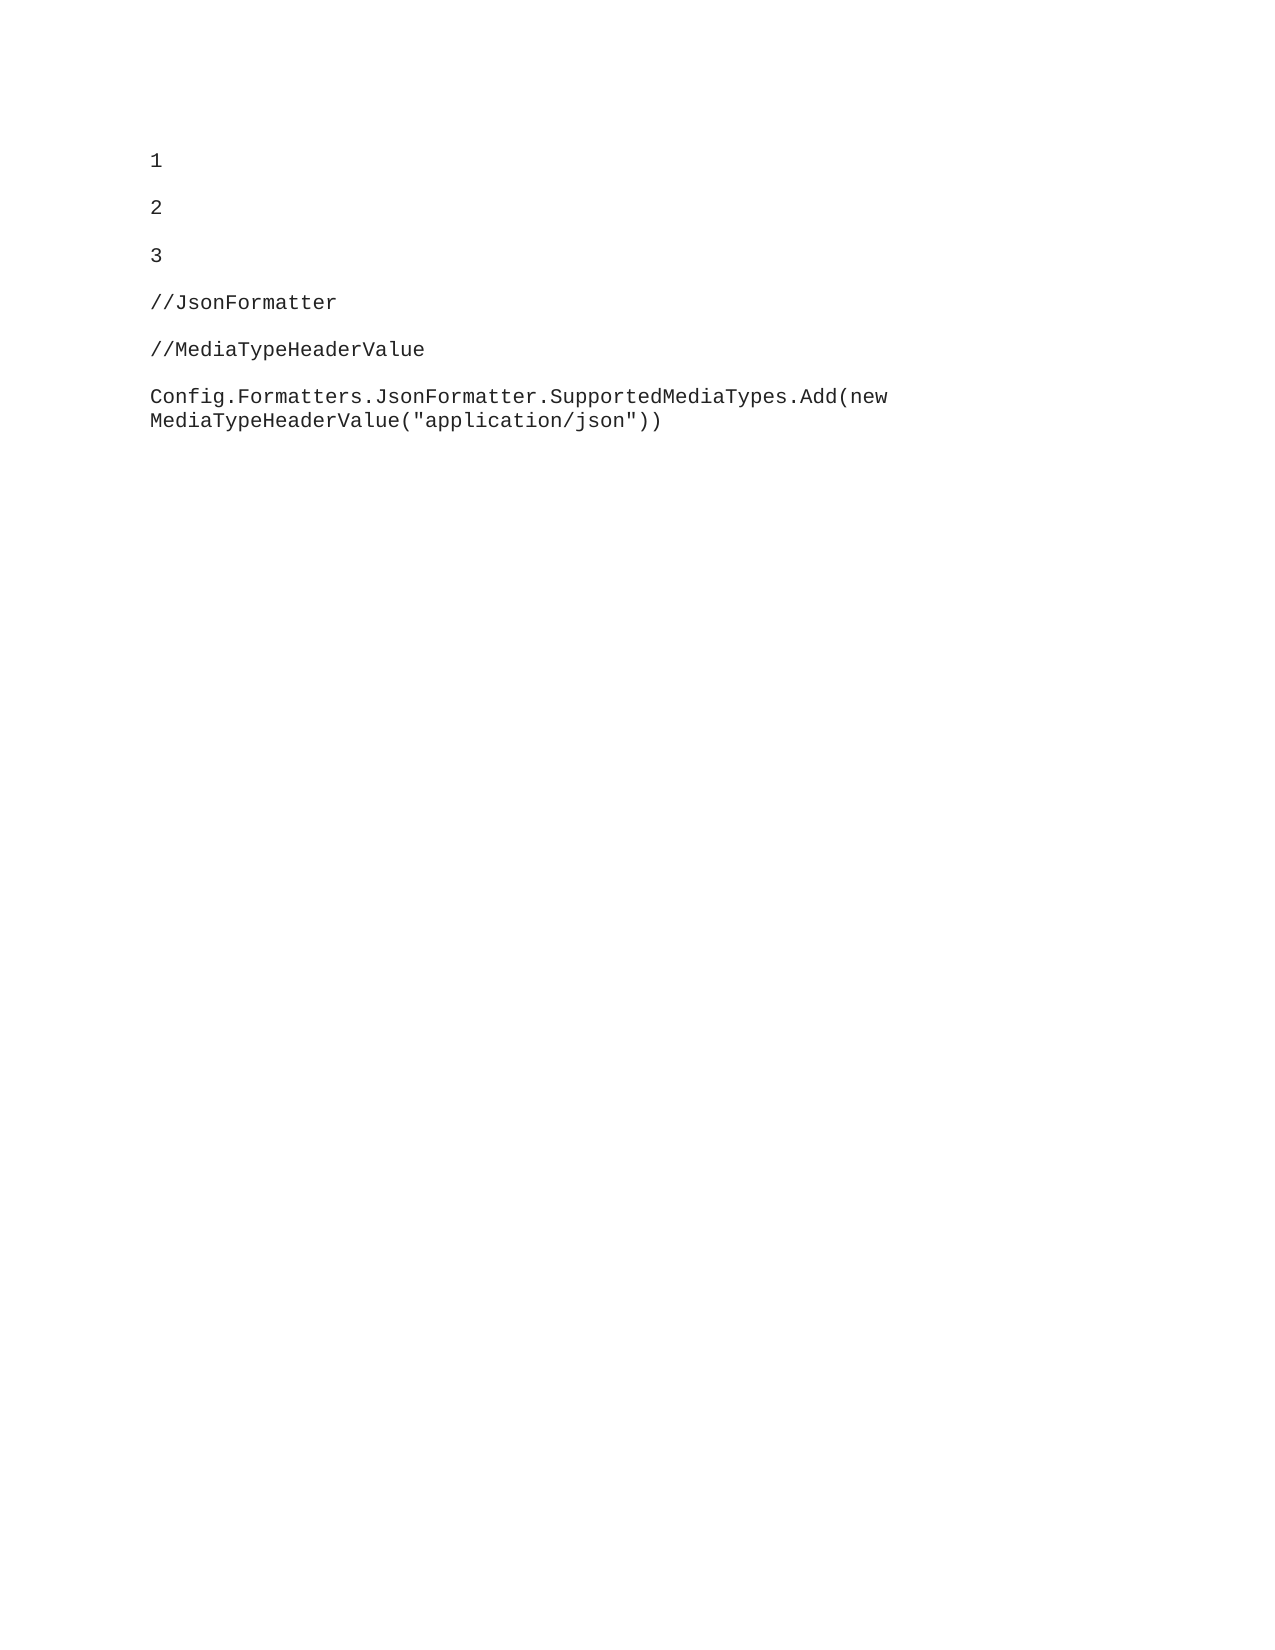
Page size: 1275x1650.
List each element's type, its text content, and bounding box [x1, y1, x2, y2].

text 2 [150, 197, 1125, 221]
text //MediaTypeHeaderValue [150, 339, 1125, 363]
text //JsonFormatter [150, 292, 1125, 316]
text 1 [150, 150, 1125, 174]
text Config.Formatters.JsonFormatter.SupportedMediaTypes.Add(new MediaTypeHeaderValue("application/json")) [150, 386, 1125, 434]
text 3 [150, 244, 1125, 268]
